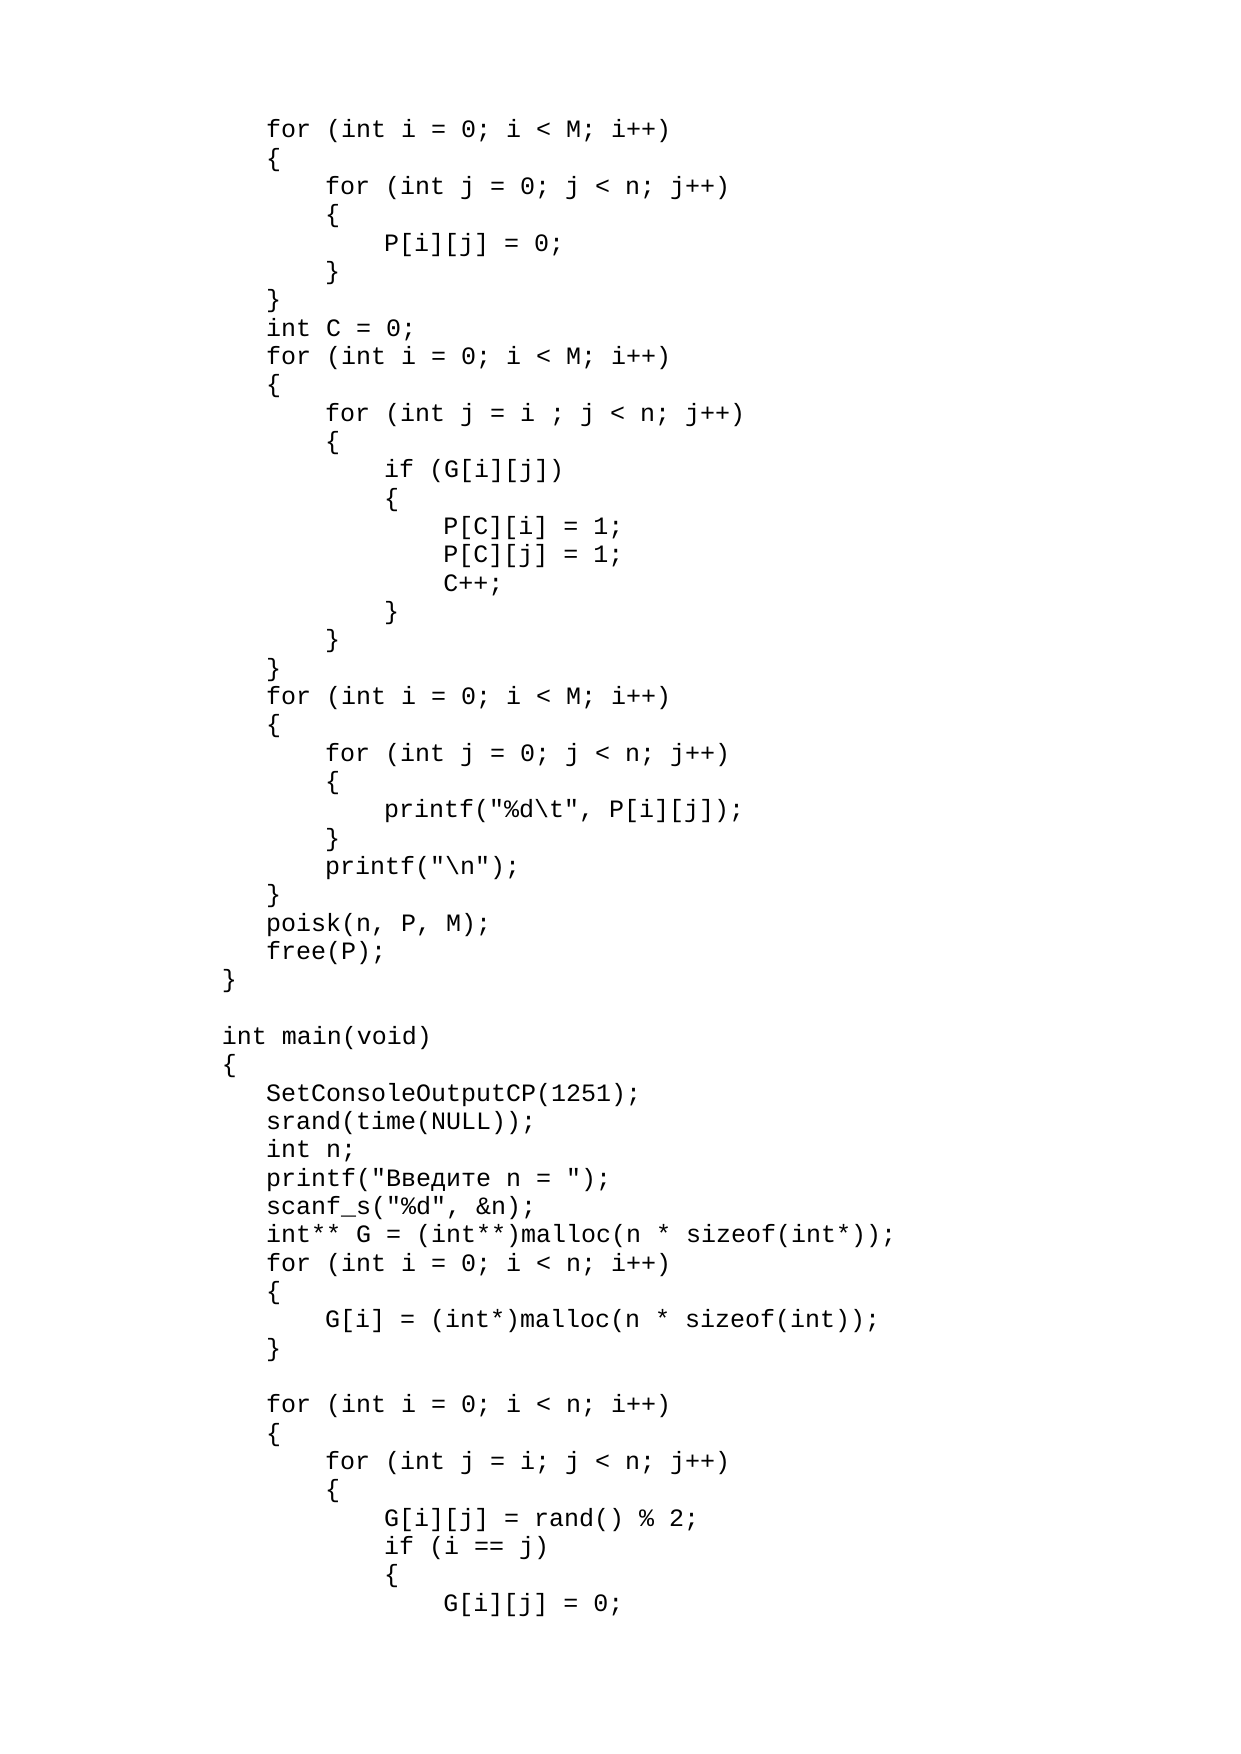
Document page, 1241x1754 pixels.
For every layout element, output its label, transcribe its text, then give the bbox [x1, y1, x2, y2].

text C++; [148, 570, 1152, 599]
text poisk(n, P, M); [148, 910, 1152, 939]
text P[C][i] = 1; [148, 514, 1152, 542]
text } [148, 825, 1152, 854]
text for (int i = 0; i < n; i++) [148, 1392, 1152, 1420]
text { [148, 429, 1152, 457]
text SetConsoleOutputCP(1251); [148, 1080, 1152, 1109]
text } [148, 259, 1152, 287]
text G[i] = (int*)malloc(n * sizeof(int)); [148, 1307, 1152, 1335]
text { [148, 145, 1152, 174]
text } [148, 287, 1152, 315]
text for (int i = 0; i < M; i++) [148, 344, 1152, 372]
text { [148, 485, 1152, 514]
text { [148, 1279, 1152, 1307]
text for (int j = i; j < n; j++) [148, 1449, 1152, 1477]
text } [148, 967, 1152, 995]
text if (G[i][j]) [148, 457, 1152, 485]
text free(P); [148, 939, 1152, 967]
text for (int j = 0; j < n; j++) [148, 740, 1152, 769]
text for (int j = i ; j < n; j++) [148, 400, 1152, 429]
text int main(void) [148, 1024, 1152, 1052]
text scanf_s("%d", &n); [148, 1194, 1152, 1222]
text { [148, 372, 1152, 400]
text for (int j = 0; j < n; j++) [148, 174, 1152, 202]
text { [148, 769, 1152, 797]
text for (int i = 0; i < n; i++) [148, 1250, 1152, 1279]
text } [148, 627, 1152, 655]
text int n; [148, 1137, 1152, 1165]
text printf("%d\t", P[i][j]); [148, 797, 1152, 825]
text printf("Введите n = "); [148, 1165, 1152, 1194]
text G[i][j] = 0; [148, 1590, 1152, 1619]
text { [148, 202, 1152, 230]
text { [148, 712, 1152, 740]
text } [148, 1335, 1152, 1364]
text { [148, 1052, 1152, 1080]
text for (int i = 0; i < M; i++) [148, 117, 1152, 145]
text P[C][j] = 1; [148, 542, 1152, 570]
text if (i == j) [148, 1534, 1152, 1562]
text { [148, 1420, 1152, 1449]
text } [148, 655, 1152, 684]
text srand(time(NULL)); [148, 1109, 1152, 1137]
text P[i][j] = 0; [148, 230, 1152, 259]
text { [148, 1562, 1152, 1590]
text int** G = (int**)malloc(n * sizeof(int*)); [148, 1222, 1152, 1250]
text G[i][j] = rand() % 2; [148, 1505, 1152, 1534]
text } [148, 882, 1152, 910]
text { [148, 1477, 1152, 1505]
text int C = 0; [148, 315, 1152, 344]
text for (int i = 0; i < M; i++) [148, 684, 1152, 712]
text } [148, 599, 1152, 627]
text printf("\n"); [148, 854, 1152, 882]
